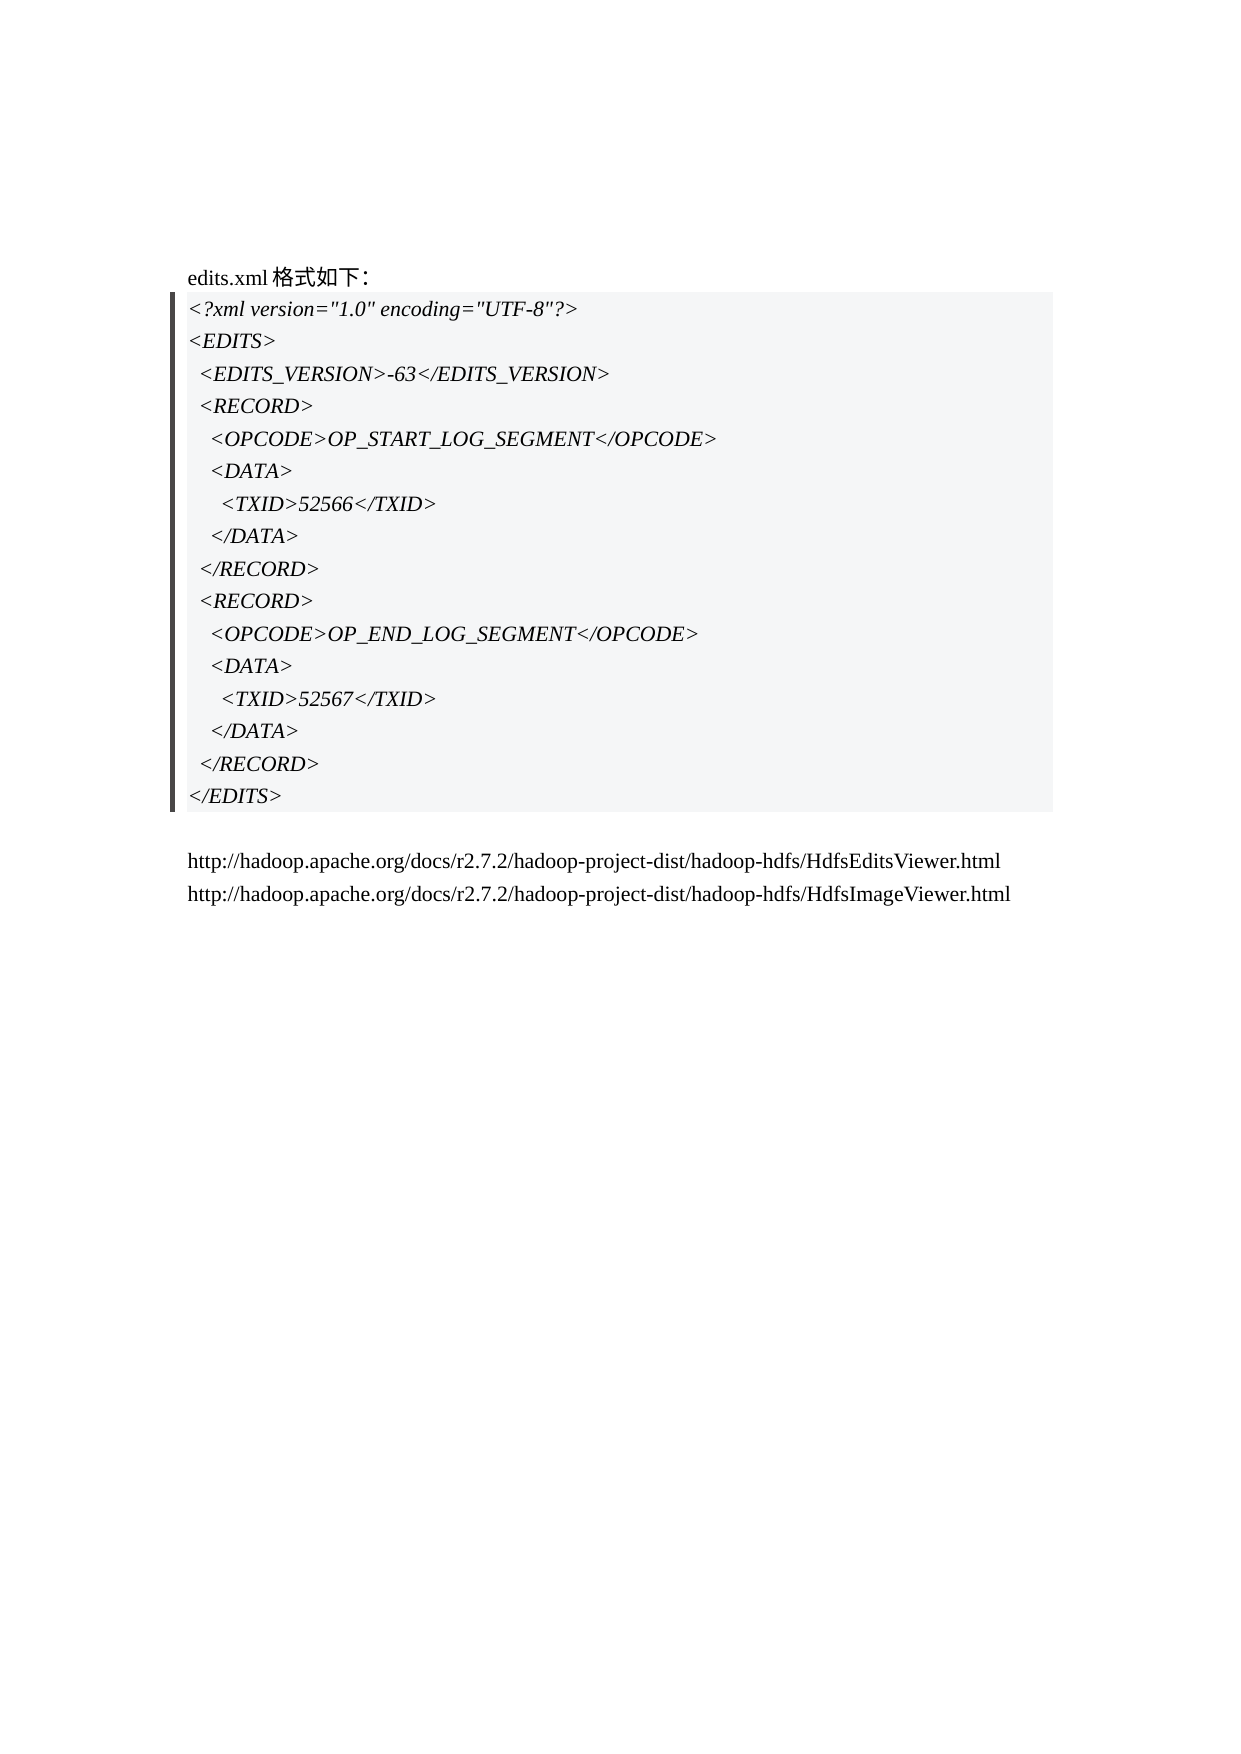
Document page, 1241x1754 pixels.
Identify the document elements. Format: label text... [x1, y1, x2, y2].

text </RECORD> [187, 747, 1053, 779]
text <TXID>52566</TXID> [187, 487, 1053, 519]
text <RECORD> [187, 584, 1053, 617]
text <TXID>52567</TXID> [187, 682, 1053, 714]
text </DATA> [187, 519, 1053, 552]
text </EDITS> [187, 779, 1053, 812]
text <OPCODE>OP_END_LOG_SEGMENT</OPCODE> [187, 617, 1053, 649]
text http://hadoop.apache.org/docs/r2.7.2/hadoop-project-dist/hadoop-hdfs/HdfsEditsViewer.html [187, 844, 1053, 877]
text <EDITS> [187, 324, 1053, 357]
text <OPCODE>OP_START_LOG_SEGMENT</OPCODE> [187, 422, 1053, 454]
text <?xml version="1.0" encoding="UTF-8"?> [187, 292, 1053, 324]
text <RECORD> [187, 389, 1053, 422]
text http://hadoop.apache.org/docs/r2.7.2/hadoop-project-dist/hadoop-hdfs/HdfsImageViewer.html [187, 877, 1053, 909]
text edits.xml格式如下： [187, 259, 1053, 292]
text <EDITS_VERSION>-63</EDITS_VERSION> [187, 357, 1053, 389]
text <DATA> [187, 649, 1053, 682]
text </RECORD> [187, 552, 1053, 584]
text </DATA> [187, 714, 1053, 747]
text <DATA> [187, 454, 1053, 487]
